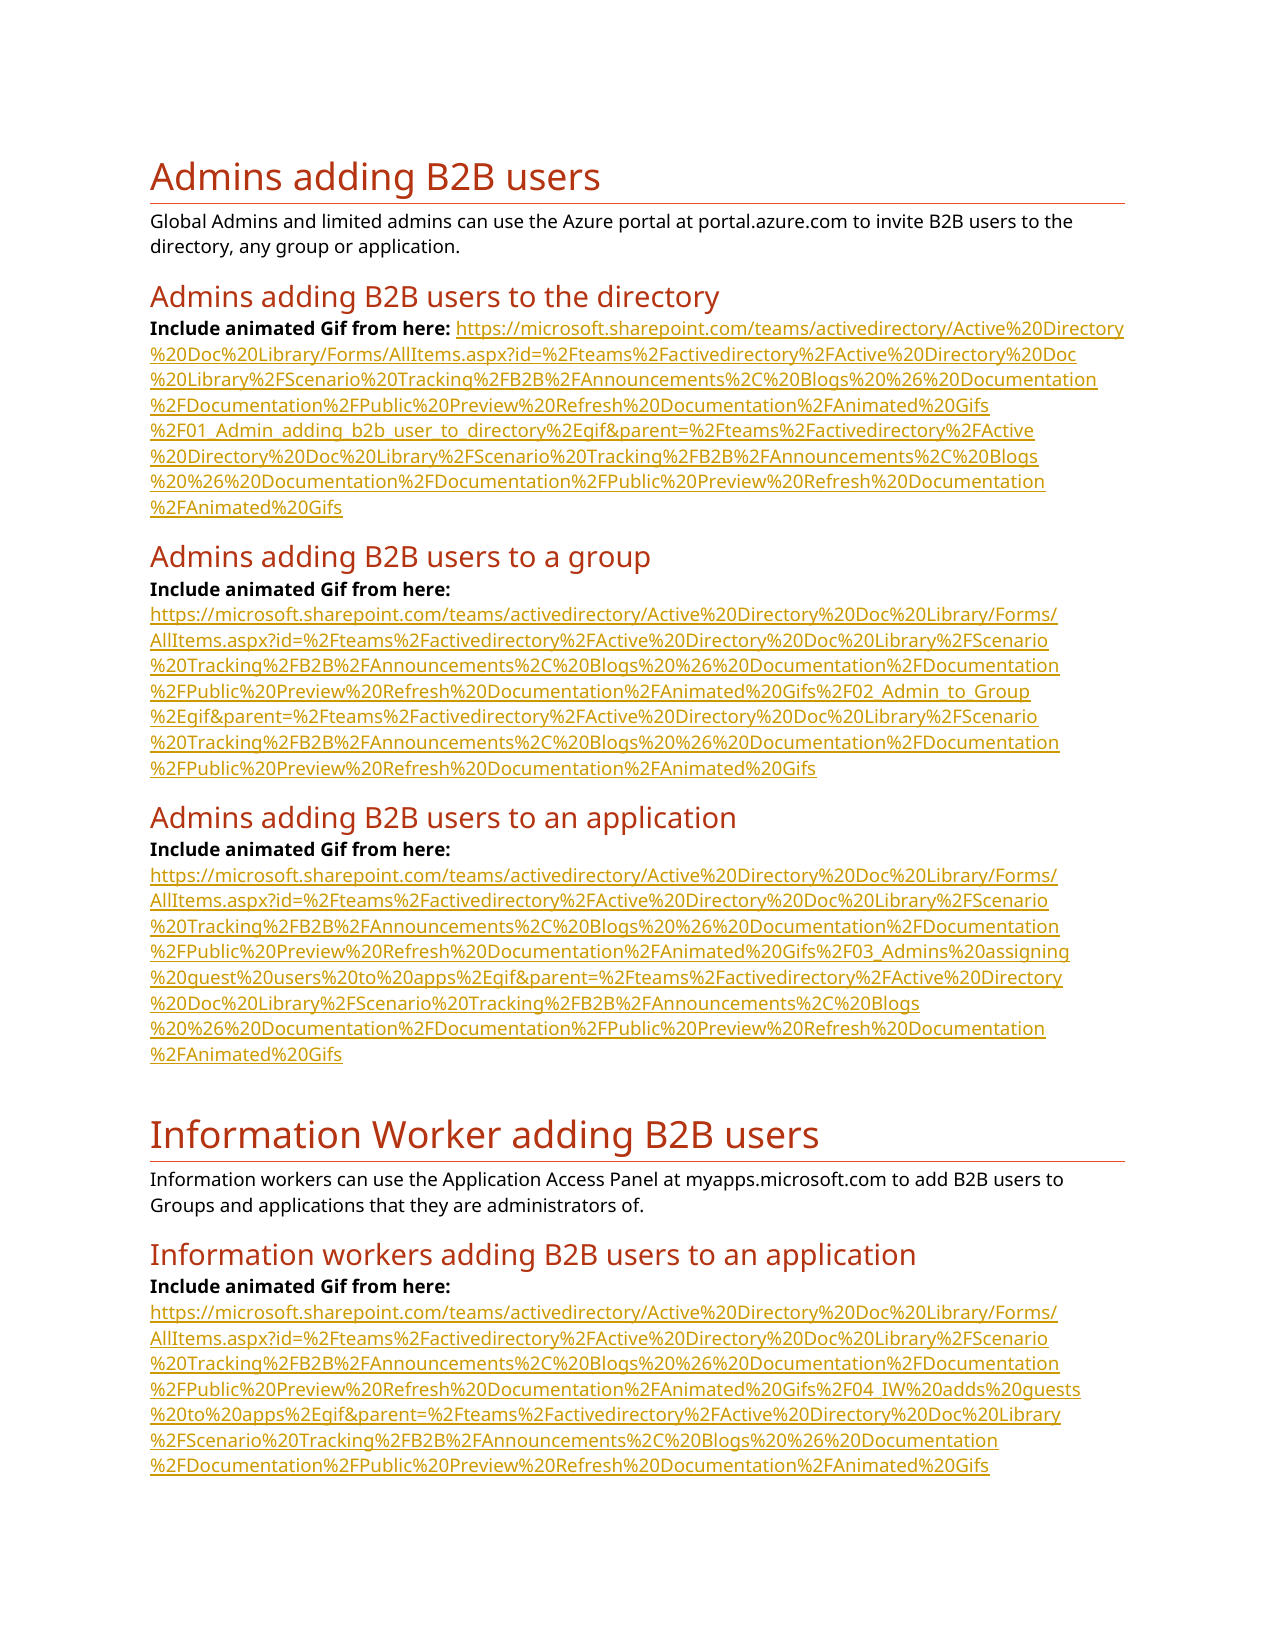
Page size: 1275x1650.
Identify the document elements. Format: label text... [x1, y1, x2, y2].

subtitle Admins adding B2B users to a group [150, 537, 1125, 576]
subtitle Admins adding B2B users to the directory [150, 276, 1125, 316]
subtitle Information Worker adding B2B users [150, 1108, 1125, 1161]
subtitle Admins adding B2B users to an application [150, 797, 1125, 837]
text Include animated Gif from here: [150, 576, 1125, 602]
text Include animated Gif from here: https://microsoft.sharepoint.com/teams/activedirectory/Active%20Directory%20Doc%20Library/Forms/AllItems.aspx?id=%2Fteams%2Factivedirectory%2FActive%20Directory%20Doc%20Library%2FScenario%20Tracking%2FB2B%2FAnnouncements%2C%20Blogs%20%26%20Documentation%2FDocumentation%2FPublic%20Preview%20Refresh%20Documentation%2FAnimated%20Gifs%2F01_Admin_adding_b2b_user_to_directory%2Egif&parent=%2Fteams%2Factivedirectory%2FActive%20Directory%20Doc%20Library%2FScenario%20Tracking%2FB2B%2FAnnouncements%2C%20Blogs%20%26%20Documentation%2FDocumentation%2FPublic%20Preview%20Refresh%20Documentation%2FAnimated%20Gifs [150, 316, 1125, 520]
text Include animated Gif from here: [150, 837, 1125, 862]
subtitle Admins adding B2B users [150, 150, 1125, 203]
text Include animated Gif from here: [150, 1274, 1125, 1299]
subtitle Information workers adding B2B users to an application [150, 1234, 1125, 1274]
text Information workers can use the Application Access Panel at myapps.microsoft.com to add B2B users to Groups and applications that they are administrators of. [150, 1166, 1125, 1217]
text https://microsoft.sharepoint.com/teams/activedirectory/Active%20Directory%20Doc%20Library/Forms/AllItems.aspx?id=%2Fteams%2Factivedirectory%2FActive%20Directory%20Doc%20Library%2FScenario%20Tracking%2FB2B%2FAnnouncements%2C%20Blogs%20%26%20Documentation%2FDocumentation%2FPublic%20Preview%20Refresh%20Documentation%2FAnimated%20Gifs%2F02_Admin_to_Group%2Egif&parent=%2Fteams%2Factivedirectory%2FActive%20Directory%20Doc%20Library%2FScenario%20Tracking%2FB2B%2FAnnouncements%2C%20Blogs%20%26%20Documentation%2FDocumentation%2FPublic%20Preview%20Refresh%20Documentation%2FAnimated%20Gifs [150, 602, 1125, 780]
text Global Admins and limited admins can use the Azure portal at portal.azure.com to invite B2B users to the directory, any group or application. [150, 208, 1125, 259]
text https://microsoft.sharepoint.com/teams/activedirectory/Active%20Directory%20Doc%20Library/Forms/AllItems.aspx?id=%2Fteams%2Factivedirectory%2FActive%20Directory%20Doc%20Library%2FScenario%20Tracking%2FB2B%2FAnnouncements%2C%20Blogs%20%26%20Documentation%2FDocumentation%2FPublic%20Preview%20Refresh%20Documentation%2FAnimated%20Gifs%2F04_IW%20adds%20guests%20to%20apps%2Egif&parent=%2Fteams%2Factivedirectory%2FActive%20Directory%20Doc%20Library%2FScenario%20Tracking%2FB2B%2FAnnouncements%2C%20Blogs%20%26%20Documentation%2FDocumentation%2FPublic%20Preview%20Refresh%20Documentation%2FAnimated%20Gifs [150, 1299, 1125, 1478]
text https://microsoft.sharepoint.com/teams/activedirectory/Active%20Directory%20Doc%20Library/Forms/AllItems.aspx?id=%2Fteams%2Factivedirectory%2FActive%20Directory%20Doc%20Library%2FScenario%20Tracking%2FB2B%2FAnnouncements%2C%20Blogs%20%26%20Documentation%2FDocumentation%2FPublic%20Preview%20Refresh%20Documentation%2FAnimated%20Gifs%2F03_Admins%20assigning%20guest%20users%20to%20apps%2Egif&parent=%2Fteams%2Factivedirectory%2FActive%20Directory%20Doc%20Library%2FScenario%20Tracking%2FB2B%2FAnnouncements%2C%20Blogs%20%26%20Documentation%2FDocumentation%2FPublic%20Preview%20Refresh%20Documentation%2FAnimated%20Gifs [150, 862, 1125, 1066]
